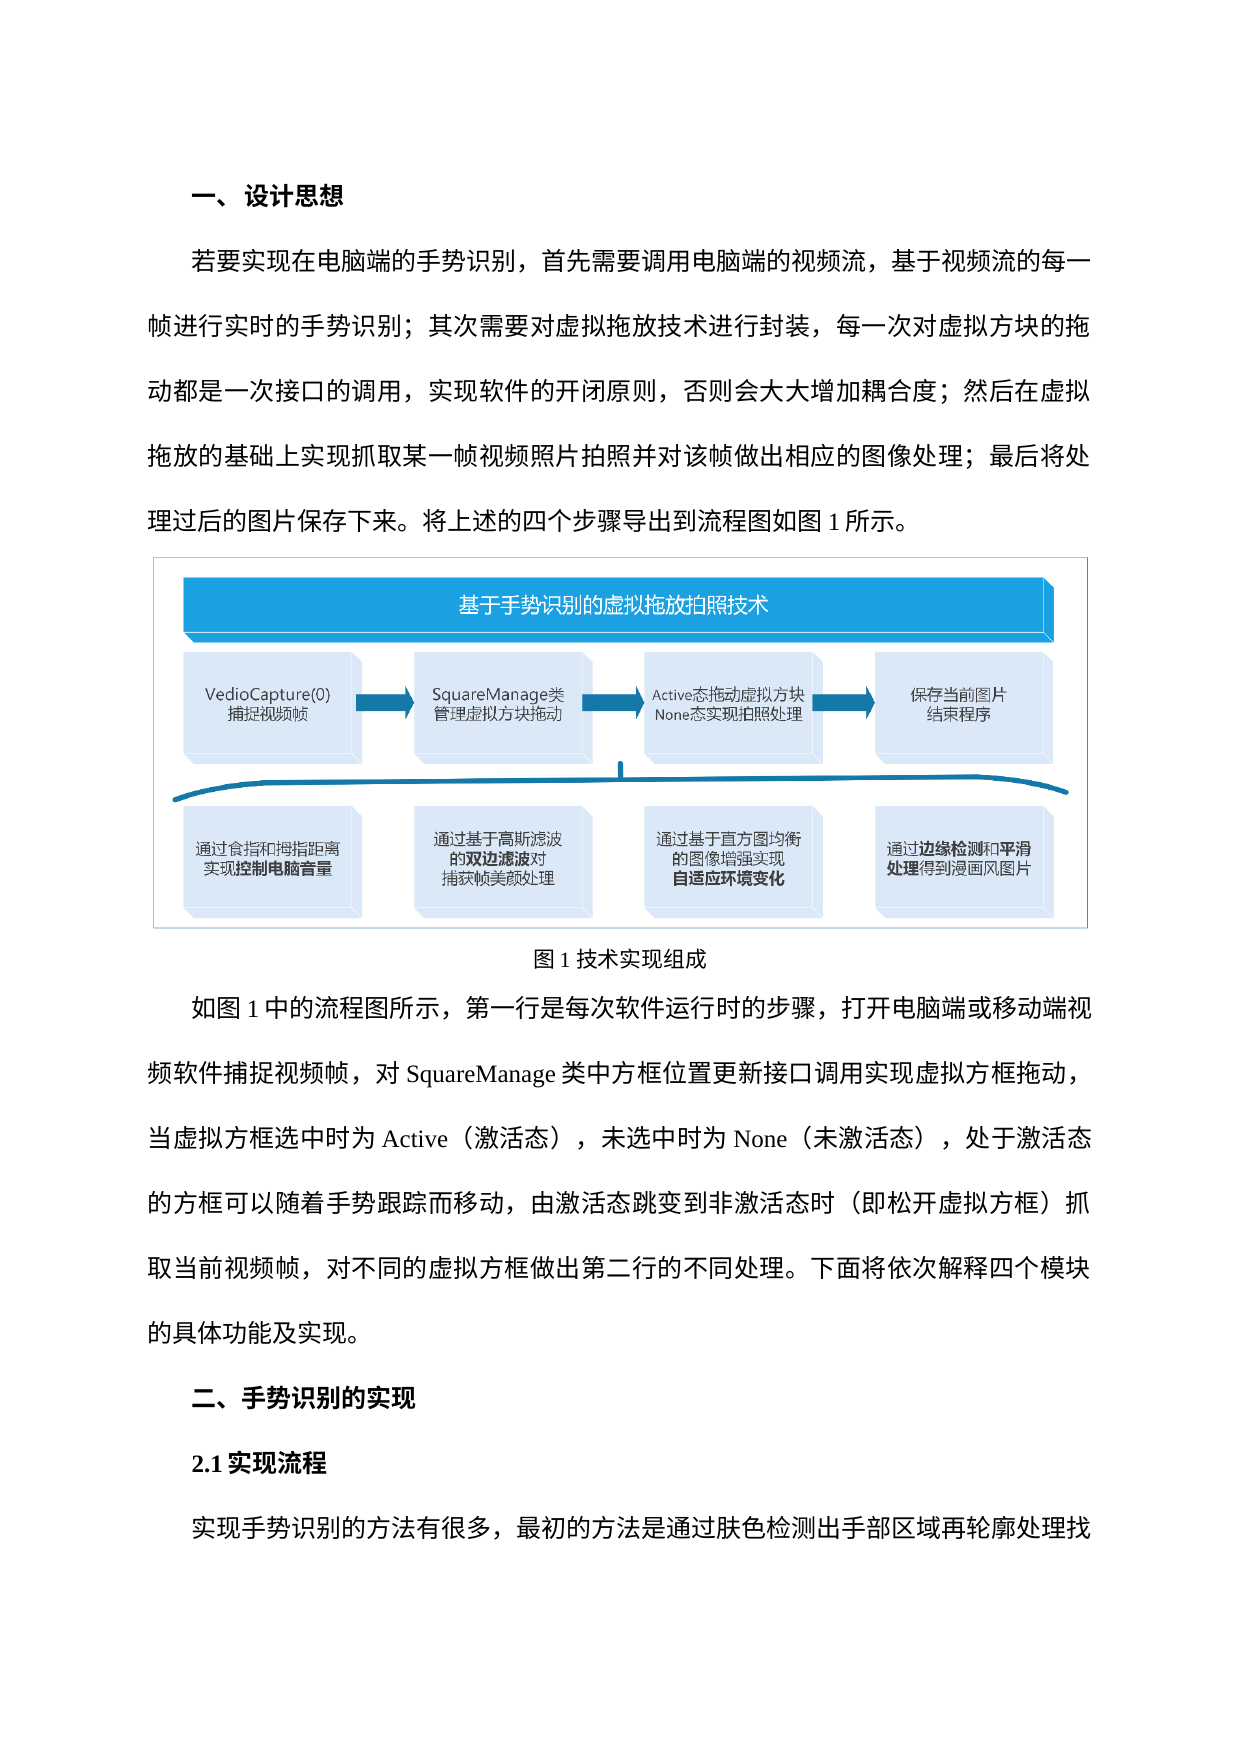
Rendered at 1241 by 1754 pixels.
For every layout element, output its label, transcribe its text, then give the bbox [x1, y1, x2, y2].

list 设计思想 [191, 162, 1092, 227]
text 图1 技术实现组成 [148, 942, 1092, 974]
picture [147, 552, 1093, 934]
text 二、手势识别的实现 [148, 1364, 1092, 1429]
text 若要实现在电脑端的手势识别，首先需要调用电脑端的视频流，基于视频流的每一帧进行实时的手势识别；其次需要对虚拟拖放技术进行封装，每一次对虚拟方块的拖动都是一次接口的调用，实现软件的开闭原则，否则会大大增加耦合度；然后在虚拟拖放的基础上实现抓取某一帧视频照片拍照并对该帧做出相应的图像处理；最后将处理过后的图片保存下来。将上述的四个步骤导出到流程图如图1所示。 [148, 227, 1092, 552]
text 2.1实现流程 [148, 1429, 1092, 1494]
text 如图1中的流程图所示，第一行是每次软件运行时的步骤，打开电脑端或移动端视频软件捕捉视频帧，对SquareManage类中方框位置更新接口调用实现虚拟方框拖动，当虚拟方框选中时为Active（激活态），未选中时为None（未激活态），处于激活态的方框可以随着手势跟踪而移动，由激活态跳变到非激活态时（即松开虚拟方框）抓取当前视频帧，对不同的虚拟方框做出第二行的不同处理。下面将依次解释四个模块的具体功能及实现。 [148, 974, 1092, 1364]
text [148, 1494, 1092, 1559]
